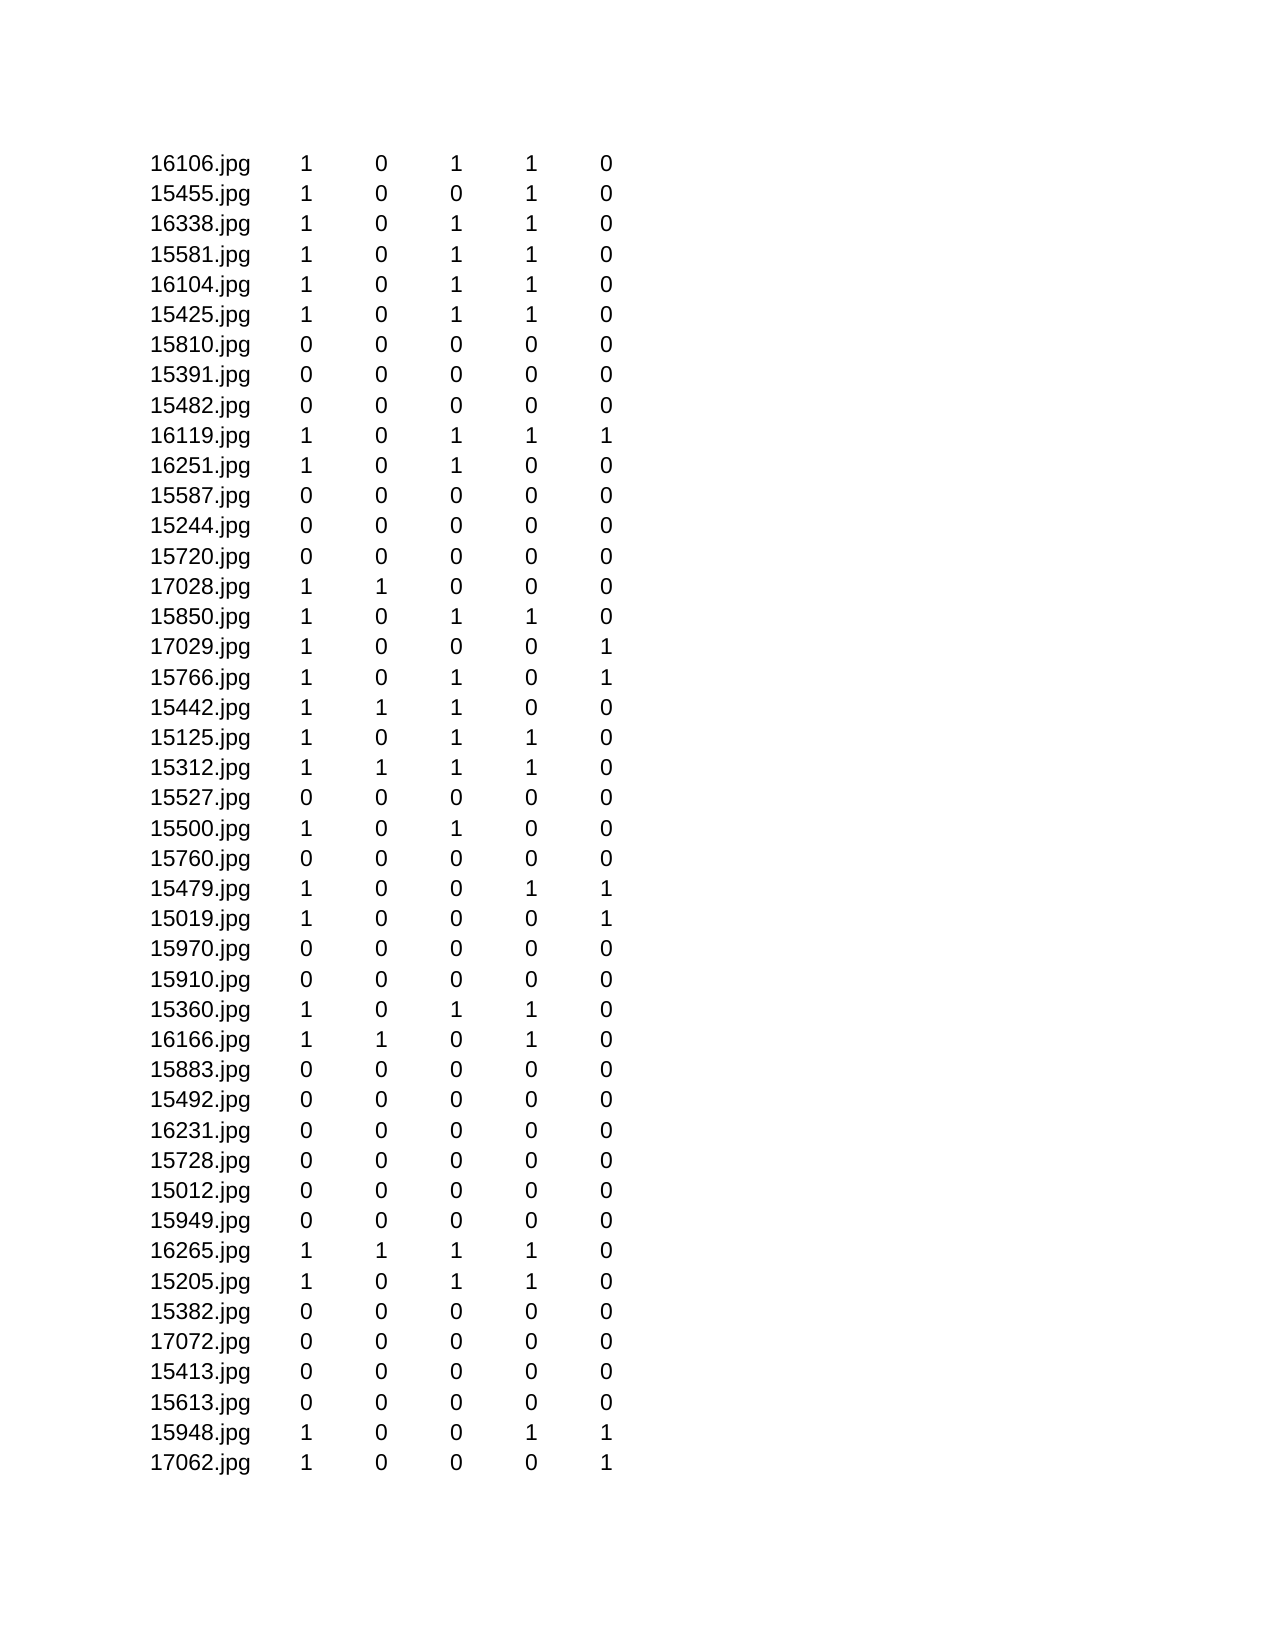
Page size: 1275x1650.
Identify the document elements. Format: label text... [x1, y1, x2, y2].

text 15019.jpg 1 0 0 0 1 [150, 905, 1125, 932]
text 16119.jpg 1 0 1 1 1 [150, 422, 1125, 448]
text 15720.jpg 0 0 0 0 0 [150, 543, 1125, 569]
text 15479.jpg 1 0 0 1 1 [150, 875, 1125, 901]
text 15581.jpg 1 0 1 1 0 [150, 241, 1125, 267]
text 15455.jpg 1 0 0 1 0 [150, 180, 1125, 207]
text 16231.jpg 0 0 0 0 0 [150, 1117, 1125, 1143]
text 15125.jpg 1 0 1 1 0 [150, 724, 1125, 750]
text 17072.jpg 0 0 0 0 0 [150, 1328, 1125, 1354]
text 15012.jpg 0 0 0 0 0 [150, 1177, 1125, 1203]
text 16104.jpg 1 0 1 1 0 [150, 271, 1125, 297]
text 17062.jpg 1 0 0 0 1 [150, 1449, 1125, 1475]
text 15360.jpg 1 0 1 1 0 [150, 996, 1125, 1022]
text 15382.jpg 0 0 0 0 0 [150, 1298, 1125, 1324]
text 15810.jpg 0 0 0 0 0 [150, 331, 1125, 358]
text 15244.jpg 0 0 0 0 0 [150, 512, 1125, 539]
text 15949.jpg 0 0 0 0 0 [150, 1207, 1125, 1234]
text 16265.jpg 1 1 1 1 0 [150, 1237, 1125, 1264]
text 15948.jpg 1 0 0 1 1 [150, 1419, 1125, 1445]
text 15970.jpg 0 0 0 0 0 [150, 935, 1125, 962]
text 15587.jpg 0 0 0 0 0 [150, 482, 1125, 509]
text 15527.jpg 0 0 0 0 0 [150, 784, 1125, 811]
text 15312.jpg 1 1 1 1 0 [150, 754, 1125, 781]
text 16251.jpg 1 0 1 0 0 [150, 452, 1125, 478]
text 17028.jpg 1 1 0 0 0 [150, 573, 1125, 599]
text 15442.jpg 1 1 1 0 0 [150, 694, 1125, 720]
text 15760.jpg 0 0 0 0 0 [150, 845, 1125, 871]
text 15728.jpg 0 0 0 0 0 [150, 1147, 1125, 1173]
text 15413.jpg 0 0 0 0 0 [150, 1358, 1125, 1385]
text 15910.jpg 0 0 0 0 0 [150, 966, 1125, 992]
text 16338.jpg 1 0 1 1 0 [150, 210, 1125, 237]
text 15425.jpg 1 0 1 1 0 [150, 301, 1125, 327]
text 15205.jpg 1 0 1 1 0 [150, 1268, 1125, 1294]
text 15850.jpg 1 0 1 1 0 [150, 603, 1125, 629]
text 15492.jpg 0 0 0 0 0 [150, 1086, 1125, 1113]
text 16166.jpg 1 1 0 1 0 [150, 1026, 1125, 1052]
text 15613.jpg 0 0 0 0 0 [150, 1388, 1125, 1415]
text 15391.jpg 0 0 0 0 0 [150, 361, 1125, 388]
text 15766.jpg 1 0 1 0 1 [150, 663, 1125, 690]
text 15482.jpg 0 0 0 0 0 [150, 392, 1125, 418]
text 16106.jpg 1 0 1 1 0 [150, 150, 1125, 176]
text 15883.jpg 0 0 0 0 0 [150, 1056, 1125, 1083]
text 17029.jpg 1 0 0 0 1 [150, 633, 1125, 660]
text 15500.jpg 1 0 1 0 0 [150, 814, 1125, 841]
